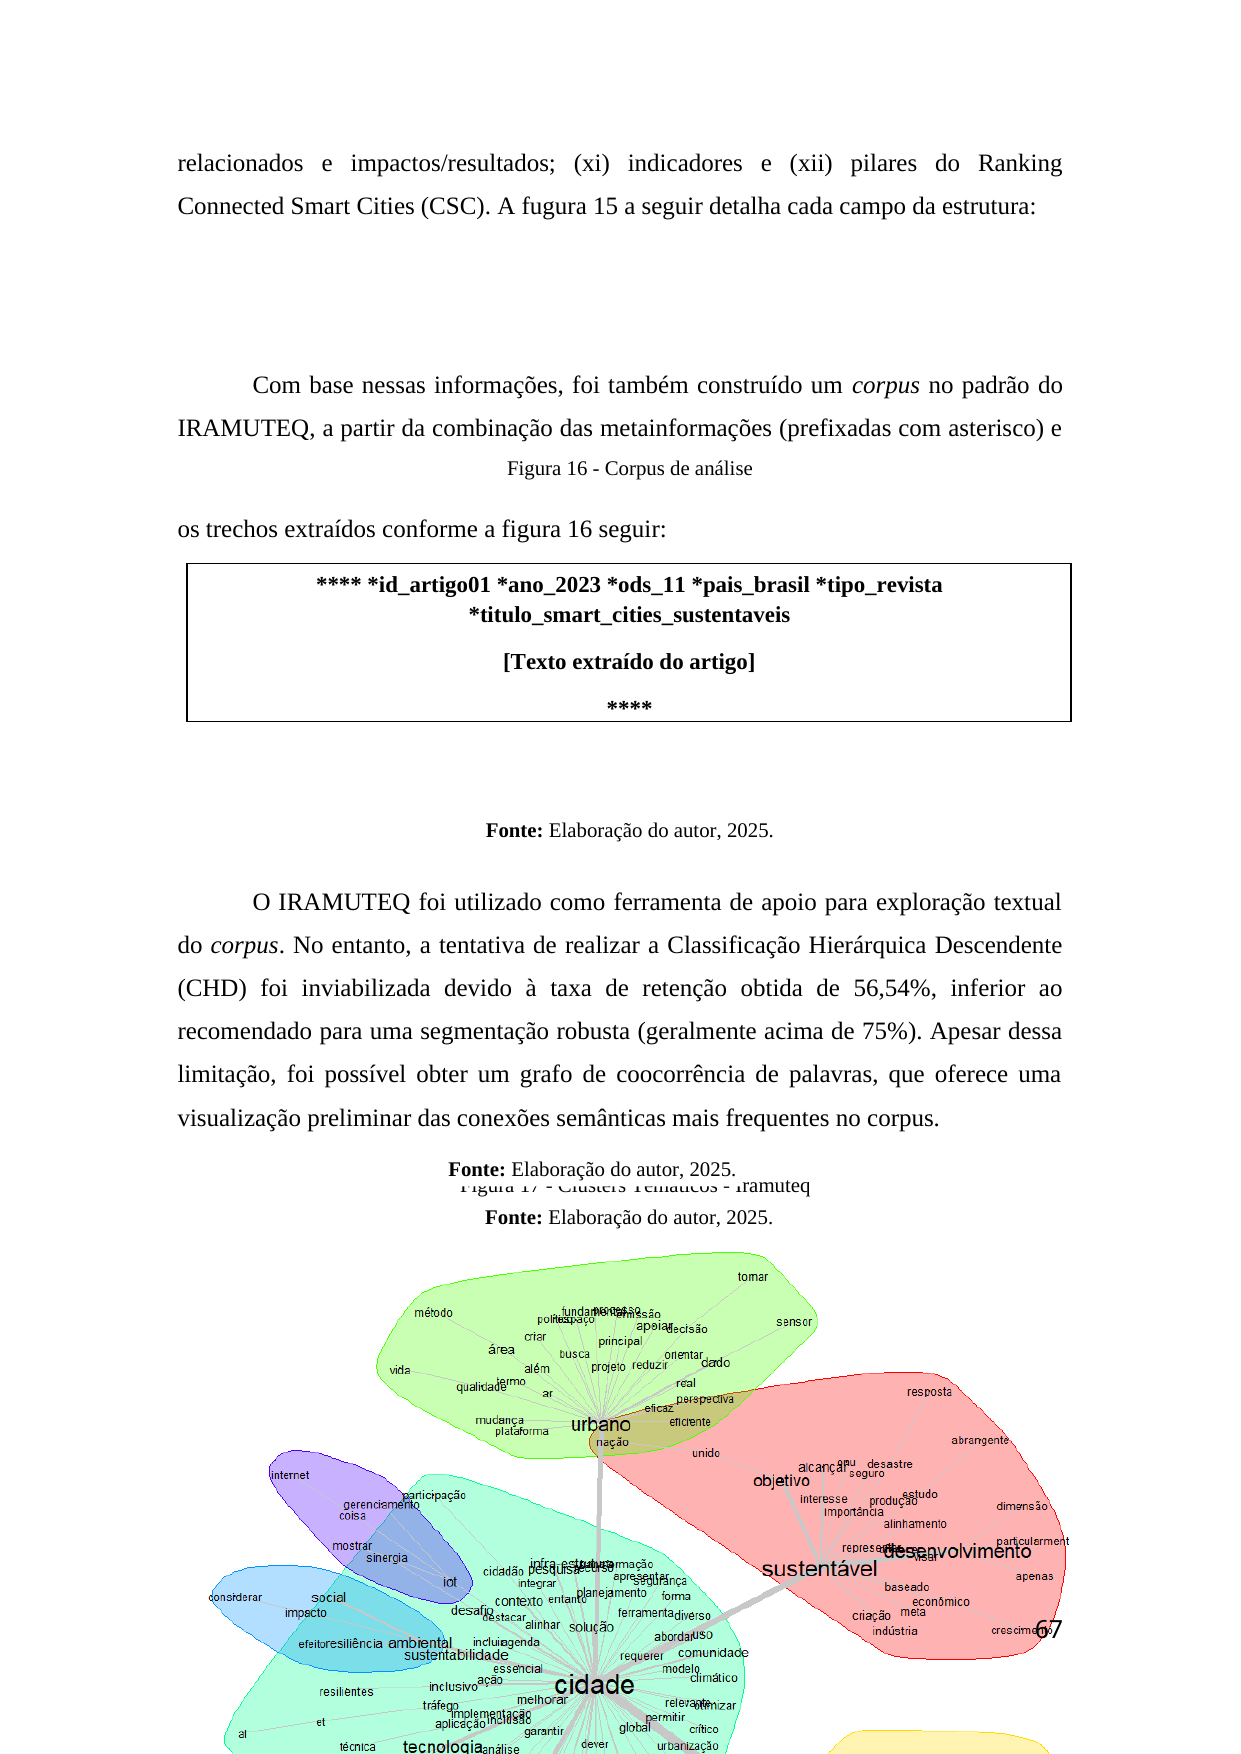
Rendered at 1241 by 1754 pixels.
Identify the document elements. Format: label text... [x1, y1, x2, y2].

picture [177, 1217, 1094, 1754]
text Com base nessas informações, foi também construído um corpus no padrão do IRAMUTEQ, a partir da combinação das metainformações (prefixadas com asterisco) e os trechos extraídos conforme a figura 16 seguir: [177, 370, 1063, 543]
text Cada trecho extraído foi então organizado em uma planilha estruturada, contendo os seguintes campos: (i) ID do artigo; (ii) ano de publicação; (iii) nome do períodico; (iv) título; (v) autores; (vi) palavras-chave; (vii) ODS mencionados; (viii) trecho original; (ix) tradução literal; (x) classificação por aspecto principal, aspectos relacionados e impactos/resultados; (xi) indicadores e (xii) pilares do Ranking Connected Smart Cities (CSC). A fugura 15 a seguir detalha cada campo da estrutura: [177, 148, 1063, 219]
text O IRAMUTEQ foi utilizado como ferramenta de apoio para exploração textual do corpus. No entanto, a tentativa de realizar a Classificação Hierárquica Descendente (CHD) foi inviabilizada devido à taxa de retenção obtida de 56,54%, inferior ao recomendado para uma segmentação robusta (geralmente acima de 75%). Apesar dessa limitação, foi possível obter um grafo de coocorrência de palavras, que oferece uma visualização preliminar das conexões semânticas mais frequentes no corpus. [177, 887, 1063, 1131]
